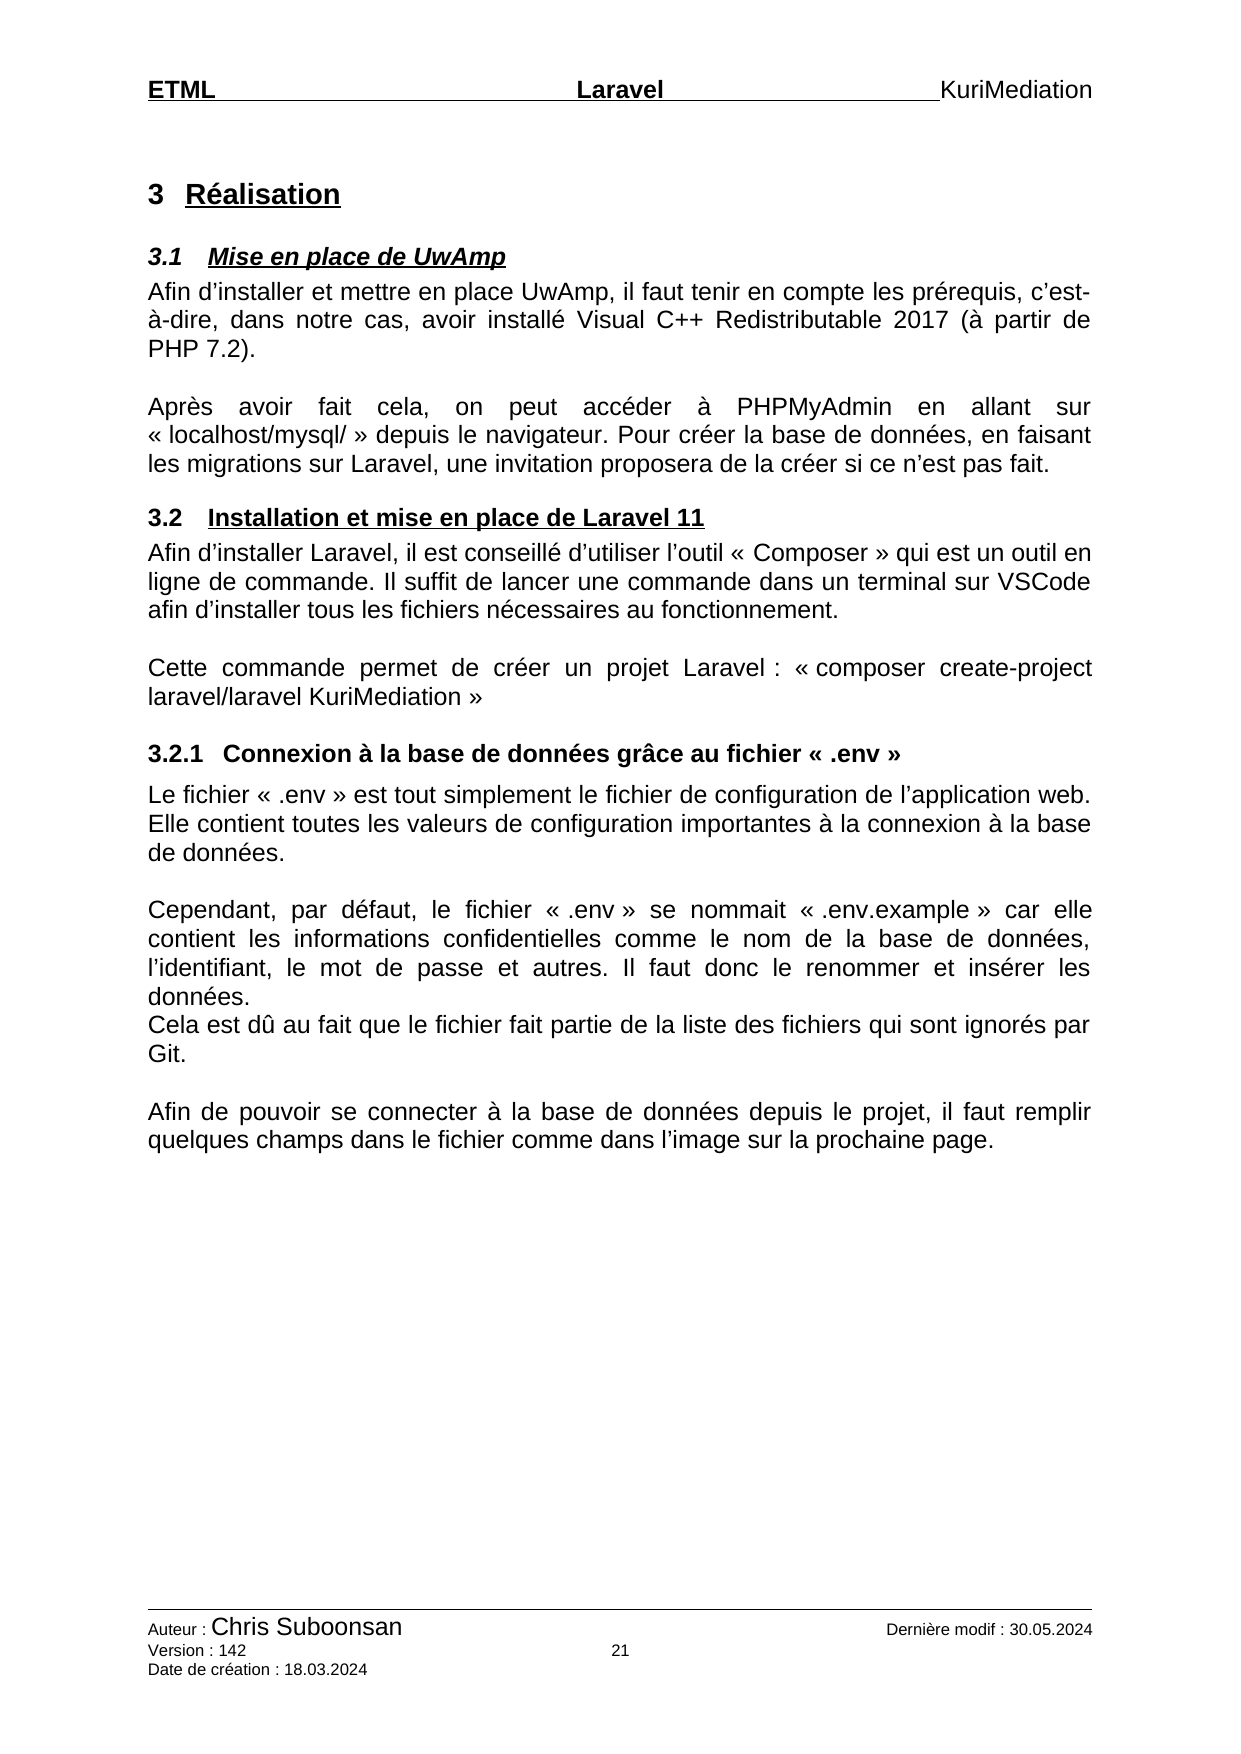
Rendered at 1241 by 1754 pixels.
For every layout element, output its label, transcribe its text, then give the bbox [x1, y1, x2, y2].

subtitle Réalisation [148, 177, 1092, 210]
text Cependant, par défaut, le fichier « .env » se nommait « .env.example » car elle contient les informations confidentielles comme le nom de la base de données, l’identifiant, le mot de passe et autres. Il faut donc le renommer et insérer les données. [148, 895, 1092, 1010]
subtitle Installation et mise en place de Laravel 11 [148, 503, 1092, 531]
text Afin d’installer et mettre en place UwAmp, il faut tenir en compte les prérequis, c’est-à-dire, dans notre cas, avoir installé Visual C++ Redistributable 2017 (à partir de PHP 7.2). [148, 276, 1092, 363]
text Afin d’installer Laravel, il est conseillé d’utiliser l’outil « Composer » qui est un outil en ligne de commande. Il suffit de lancer une commande dans un terminal sur VSCode afin d’installer tous les fichiers nécessaires au fonctionnement. [148, 538, 1092, 624]
subtitle Mise en place de UwAmp [148, 241, 1092, 270]
text Après avoir fait cela, on peut accéder à PHPMyAdmin en allant sur « localhost/mysql/ » depuis le navigateur. Pour créer la base de données, en faisant les migrations sur Laravel, une invitation proposera de la créer si ce n’est pas fait. [148, 391, 1092, 478]
text Cette commande permet de créer un projet Laravel : « composer create-project laravel/laravel KuriMediation » [148, 653, 1092, 710]
text Afin de pouvoir se connecter à la base de données depuis le projet, il faut remplir quelques champs dans le fichier comme dans l’image sur la prochaine page. [148, 1096, 1092, 1154]
text Cela est dû au fait que le fichier fait partie de la liste des fichiers qui sont ignorés par Git. [148, 1010, 1092, 1068]
subtitle Connexion à la base de données grâce au fichier « .env » [148, 739, 1092, 768]
text Le fichier « .env » est tout simplement le fichier de configuration de l’application web. Elle contient toutes les valeurs de configuration importantes à la connexion à la base de données. [148, 780, 1092, 866]
